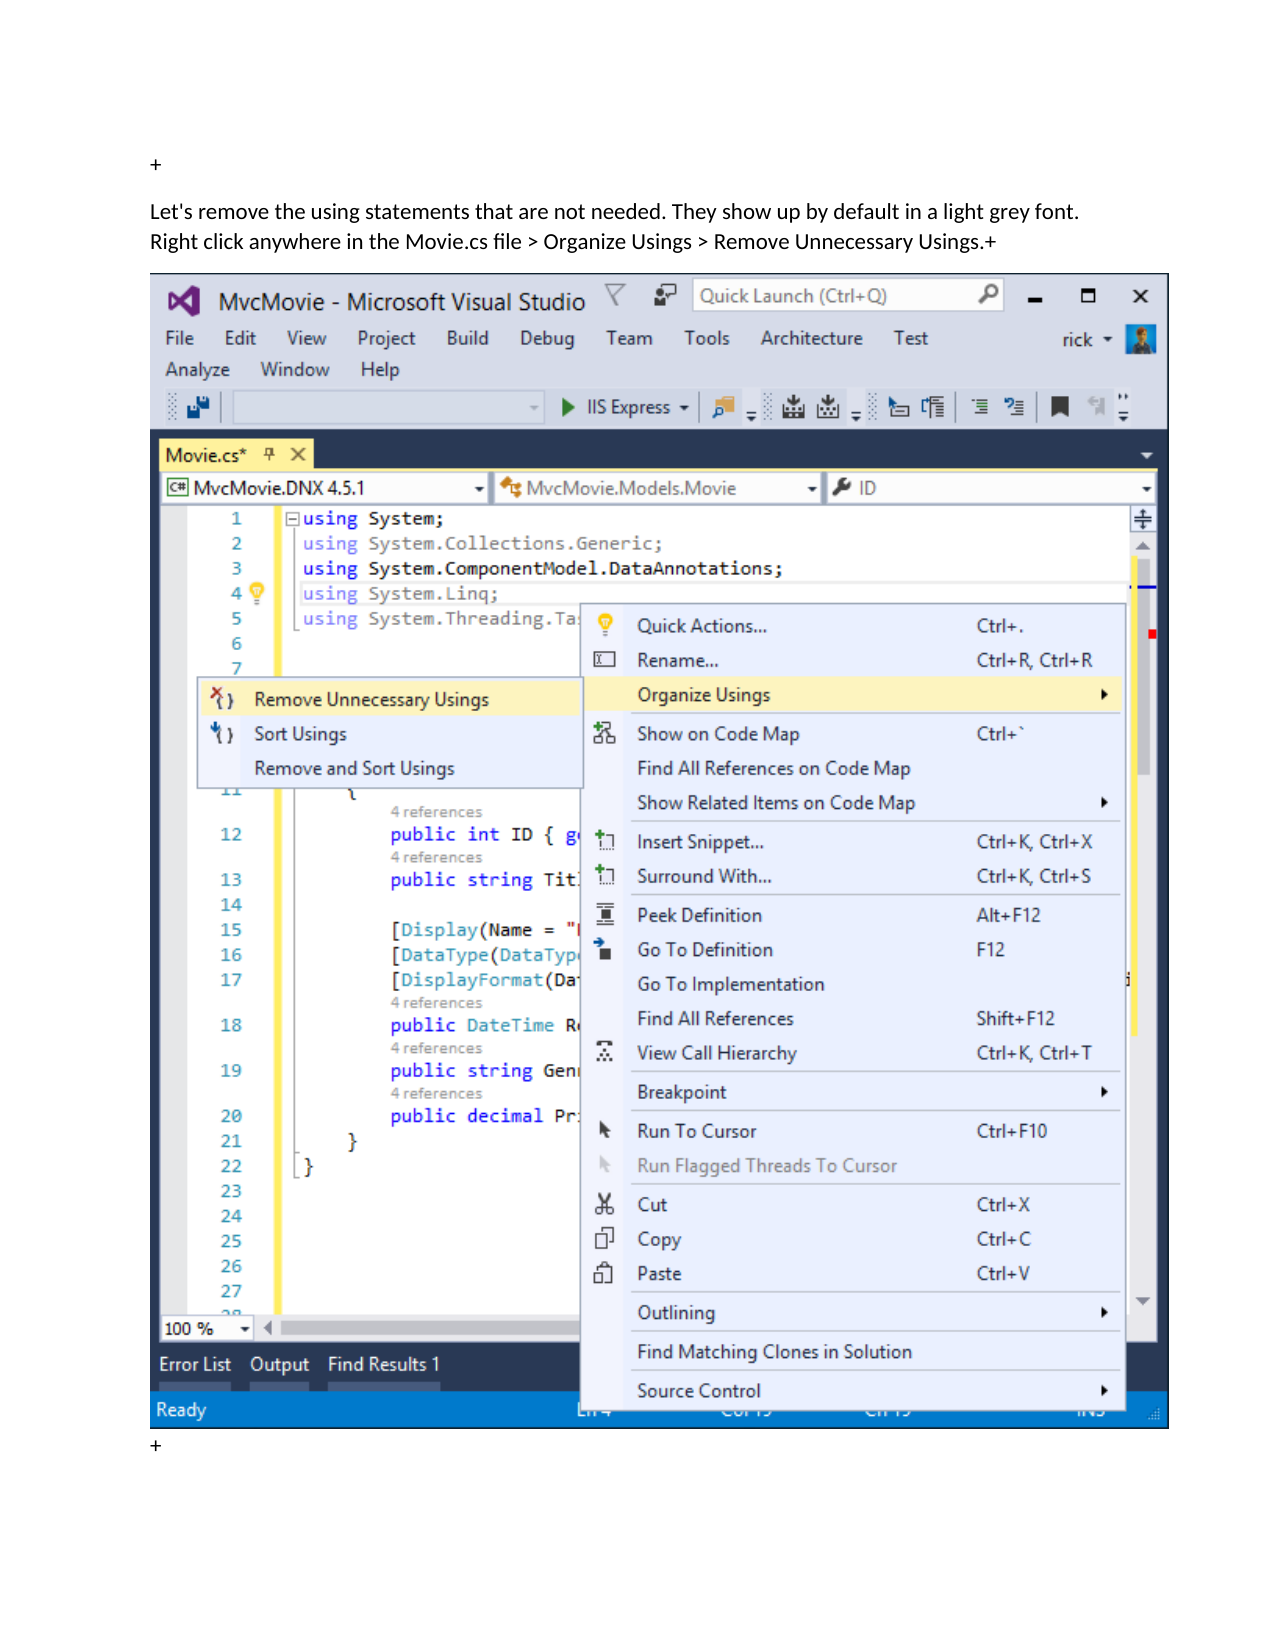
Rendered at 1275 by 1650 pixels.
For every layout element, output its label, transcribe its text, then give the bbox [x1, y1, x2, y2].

picture [150, 273, 1169, 1429]
text + [150, 150, 1125, 178]
text Let's remove the using statements that are not needed. They show up by default in a light grey font. Right click anywhere in the Movie.cs file > Organize Usings > Remove Unnecessary Usings.+ [150, 197, 1125, 255]
text + [150, 1429, 1125, 1459]
